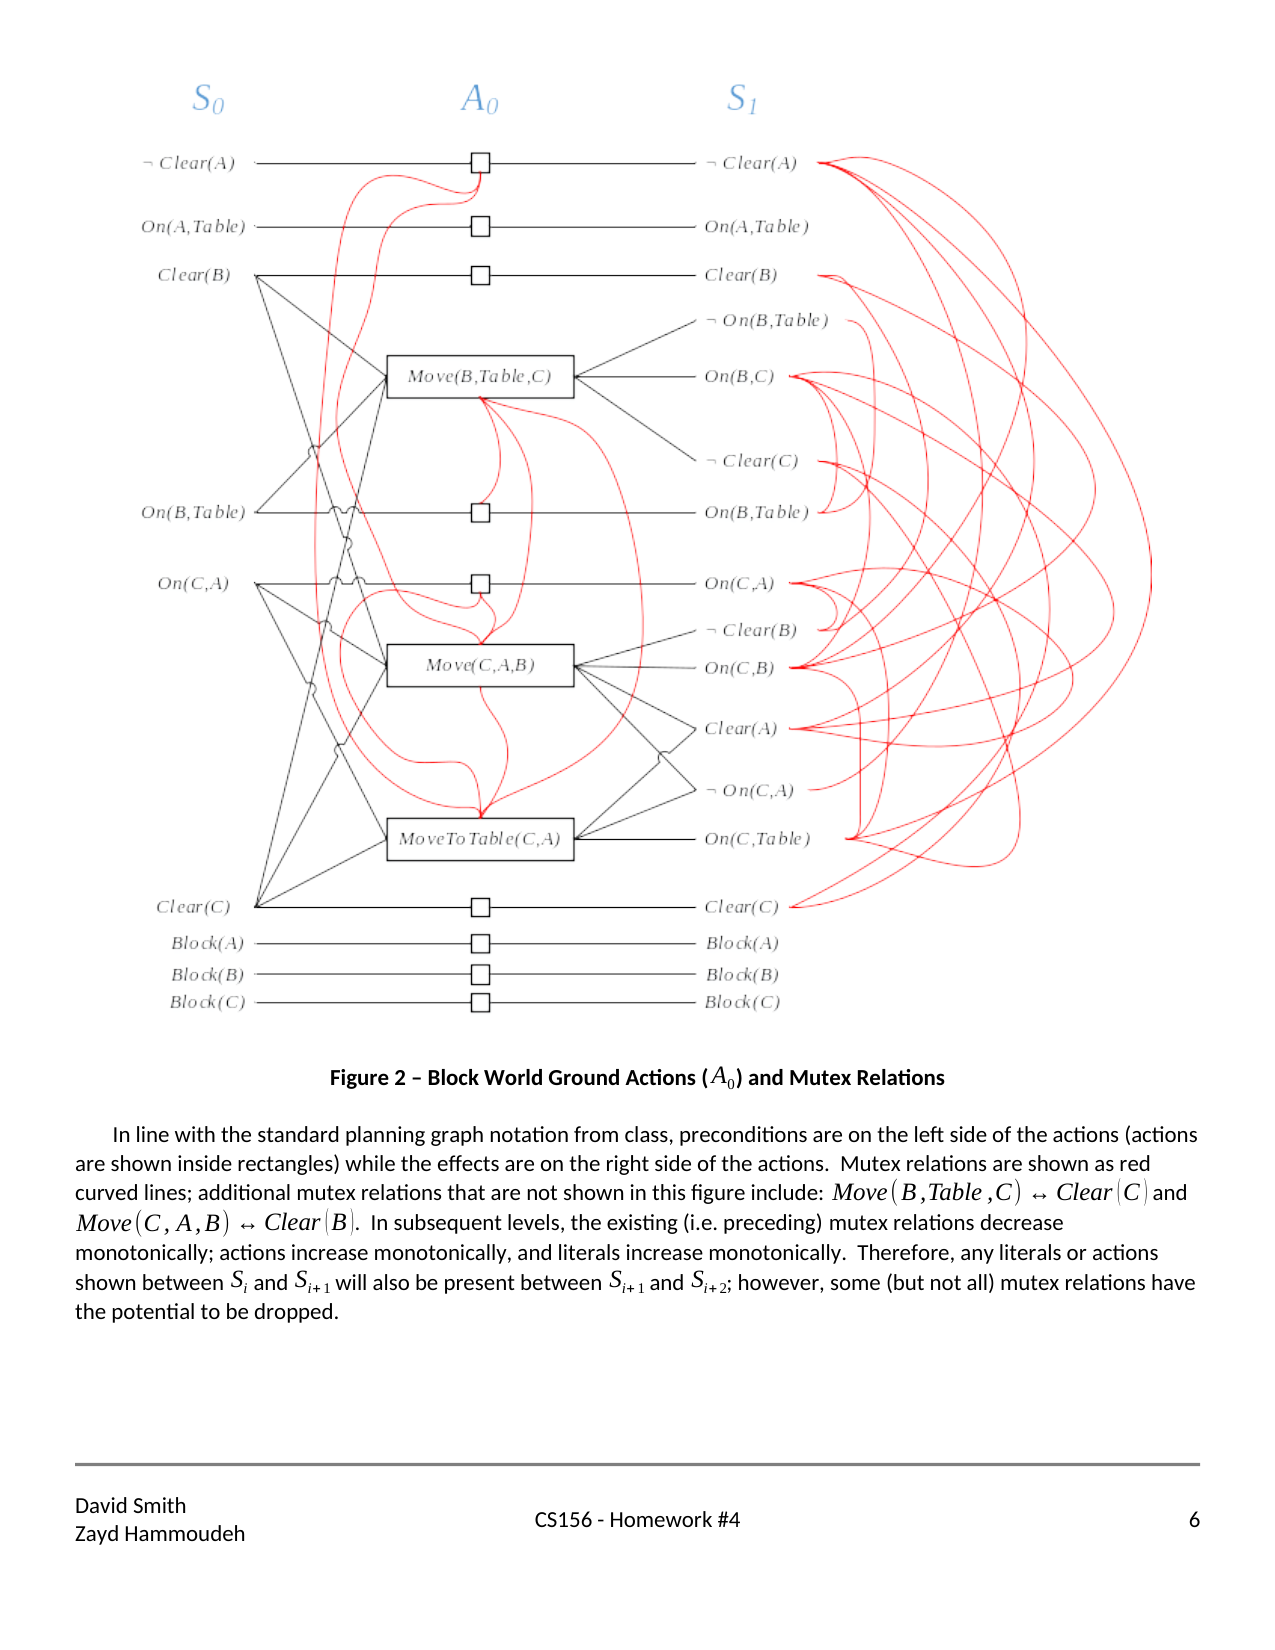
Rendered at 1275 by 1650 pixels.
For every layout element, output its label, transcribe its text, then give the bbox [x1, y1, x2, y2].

text In line with the standard planning graph notation from class, preconditions are on the left side of the actions (actions are shown inside rectangles) while the effects are on the right side of the actions. Mutex relations are shown as red curved lines; additional mutex relations that are not shown in this figure include: ↔ and ↔ . In subsequent levels, the existing (i.e. preceding) mutex relations decrease monotonically; actions increase monotonically, and literals increase monotonically. Therefore, any literals or actions shown between and will also be present between and ; however, some (but not all) mutex relations have the potential to be dropped. [75, 1121, 1200, 1325]
